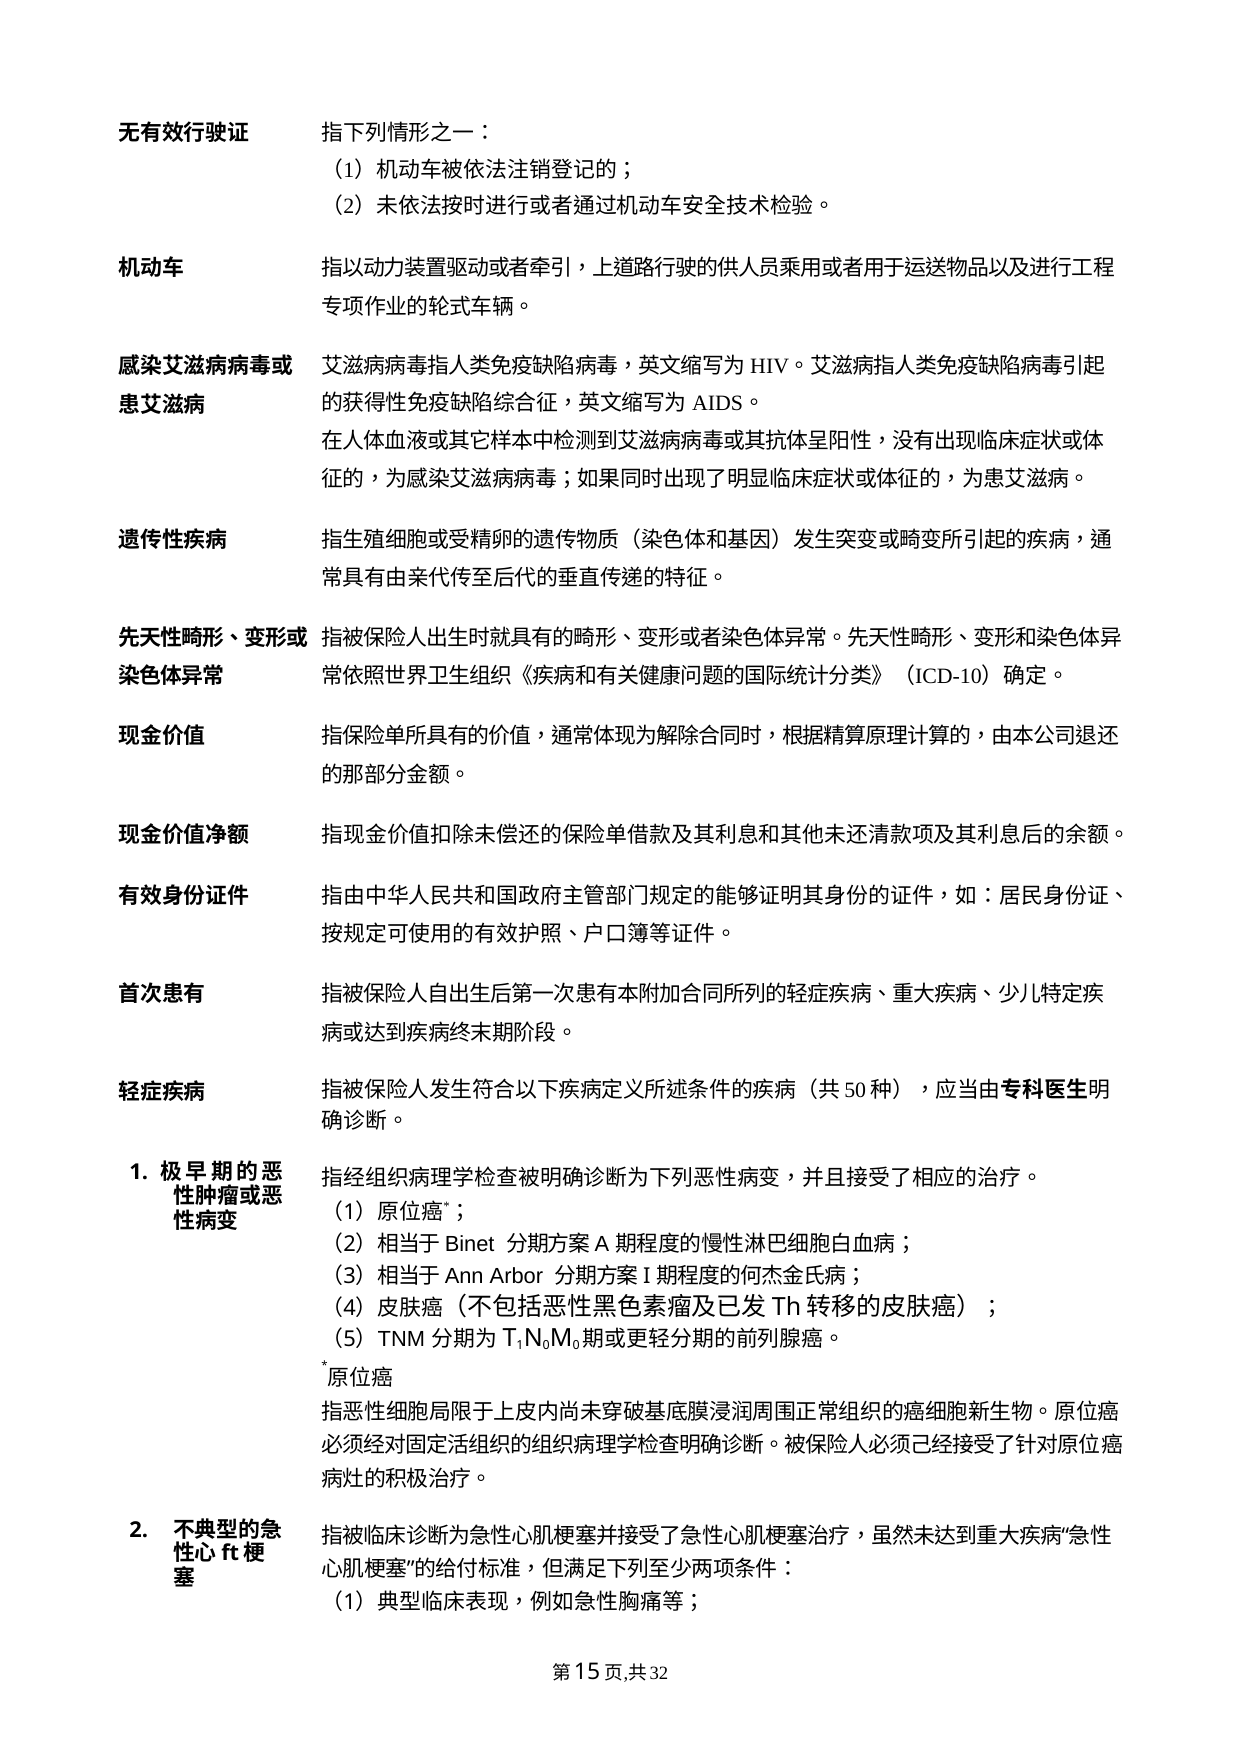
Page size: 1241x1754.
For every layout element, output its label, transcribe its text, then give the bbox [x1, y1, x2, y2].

table_cell 指以动力装置驱动或者牵引，上道路行驶的供人员乘用或者用于运送物品以及进行工程专项作业的轮式车辆。 [316, 240, 1152, 337]
table_cell 指被保险人发生符合以下疾病定义所述条件的疾病（共50种），应当由专科医生明确诊断。 [316, 1062, 1152, 1152]
table_cell 2. 不典型的急 性心ft梗塞 [97, 1504, 316, 1614]
table_cell 指被临床诊断为急性心肌梗塞并接受了急性心肌梗塞治疗，虽然未达到重大疾病“急性心肌梗塞”的给付标准，但满足下列至少两项条件： （1）典型临床表现，例如急性胸痛等； [316, 1504, 1152, 1614]
table_cell 指经组织病理学检查被明确诊断为下列恶性病变，并且接受了相应的治疗。 （1）原位癌*； （2）相当于 Binet 分期方案 A 期程度的慢性淋巴细胞白血病； （3）相当于 Ann Arbor 分期方案 I 期程度的何杰金氏病； （4）皮肤癌（不包括恶性黑色素瘤及已发Th转移的皮肤癌）； （5）TNM 分期为 T1N0M0 期或更轻分期的前列腺癌。 *原位癌 指恶性细胞局限于上皮内尚未穿破基底膜浸润周围正常组织的癌细胞新生物。原位癌必须经对固定活组织的组织病理学检查明确诊断。被保险人必须己经接受了针对原位癌病灶的积极治疗。 [316, 1152, 1152, 1504]
table_cell 现金价值净额 [97, 806, 316, 867]
table_cell 1. 极早期的恶性肿瘤或恶性病变 [97, 1152, 316, 1504]
table_cell 轻症疾病 [97, 1062, 316, 1152]
table_cell 机动车 [97, 240, 316, 337]
table_cell 现金价值 [97, 708, 316, 806]
table_cell 指由中华人民共和国政府主管部门规定的能够证明其身份的证件，如：居民身份证、按规定可使用的有效护照、户口簿等证件。 [316, 867, 1152, 965]
table_cell 艾滋病病毒指人类免疫缺陷病毒，英文缩写为 HIV。艾滋病指人类免疫缺陷病毒引起的获得性免疫缺陷综合征，英文缩写为 AIDS。 在人体血液或其它样本中检测到艾滋病病毒或其抗体呈阳性，没有出现临床症状或体征的，为感染艾滋病病毒；如果同时出现了明显临床症状或体征的，为患艾滋病。 [316, 337, 1152, 511]
table_header 无有效行驶证 [97, 123, 316, 240]
table_cell 指现金价值扣除未偿还的保险单借款及其利息和其他未还清款项及其利息后的余额。 [316, 806, 1152, 867]
table_cell 遗传性疾病 [97, 511, 316, 609]
table_cell 有效身份证件 [97, 867, 316, 965]
table_cell 先天性畸形、变形或染色体异常 [97, 609, 316, 708]
table_cell 指被保险人出生时就具有的畸形、变形或者染色体异常。先天性畸形、变形和染色体异常依照世界卫生组织《疾病和有关健康问题的国际统计分类》（ICD-10）确定。 [316, 609, 1152, 708]
table_cell 指保险单所具有的价值，通常体现为解除合同时，根据精算原理计算的，由本公司退还的那部分金额。 [316, 708, 1152, 806]
table_header 指下列情形之一： （1）机动车被依法注销登记的； （2）未依法按时进行或者通过机动车安全技术检验。 [316, 123, 1152, 240]
table_cell 指被保险人自出生后第一次患有本附加合同所列的轻症疾病、重大疾病、少儿特定疾病或达到疾病终末期阶段。 [316, 965, 1152, 1062]
table_cell 首次患有 [97, 965, 316, 1062]
table_cell 感染艾滋病病毒或患艾滋病 [97, 337, 316, 511]
table_cell 指生殖细胞或受精卵的遗传物质（染色体和基因）发生突变或畸变所引起的疾病，通常具有由亲代传至后代的垂直传递的特征。 [316, 511, 1152, 609]
